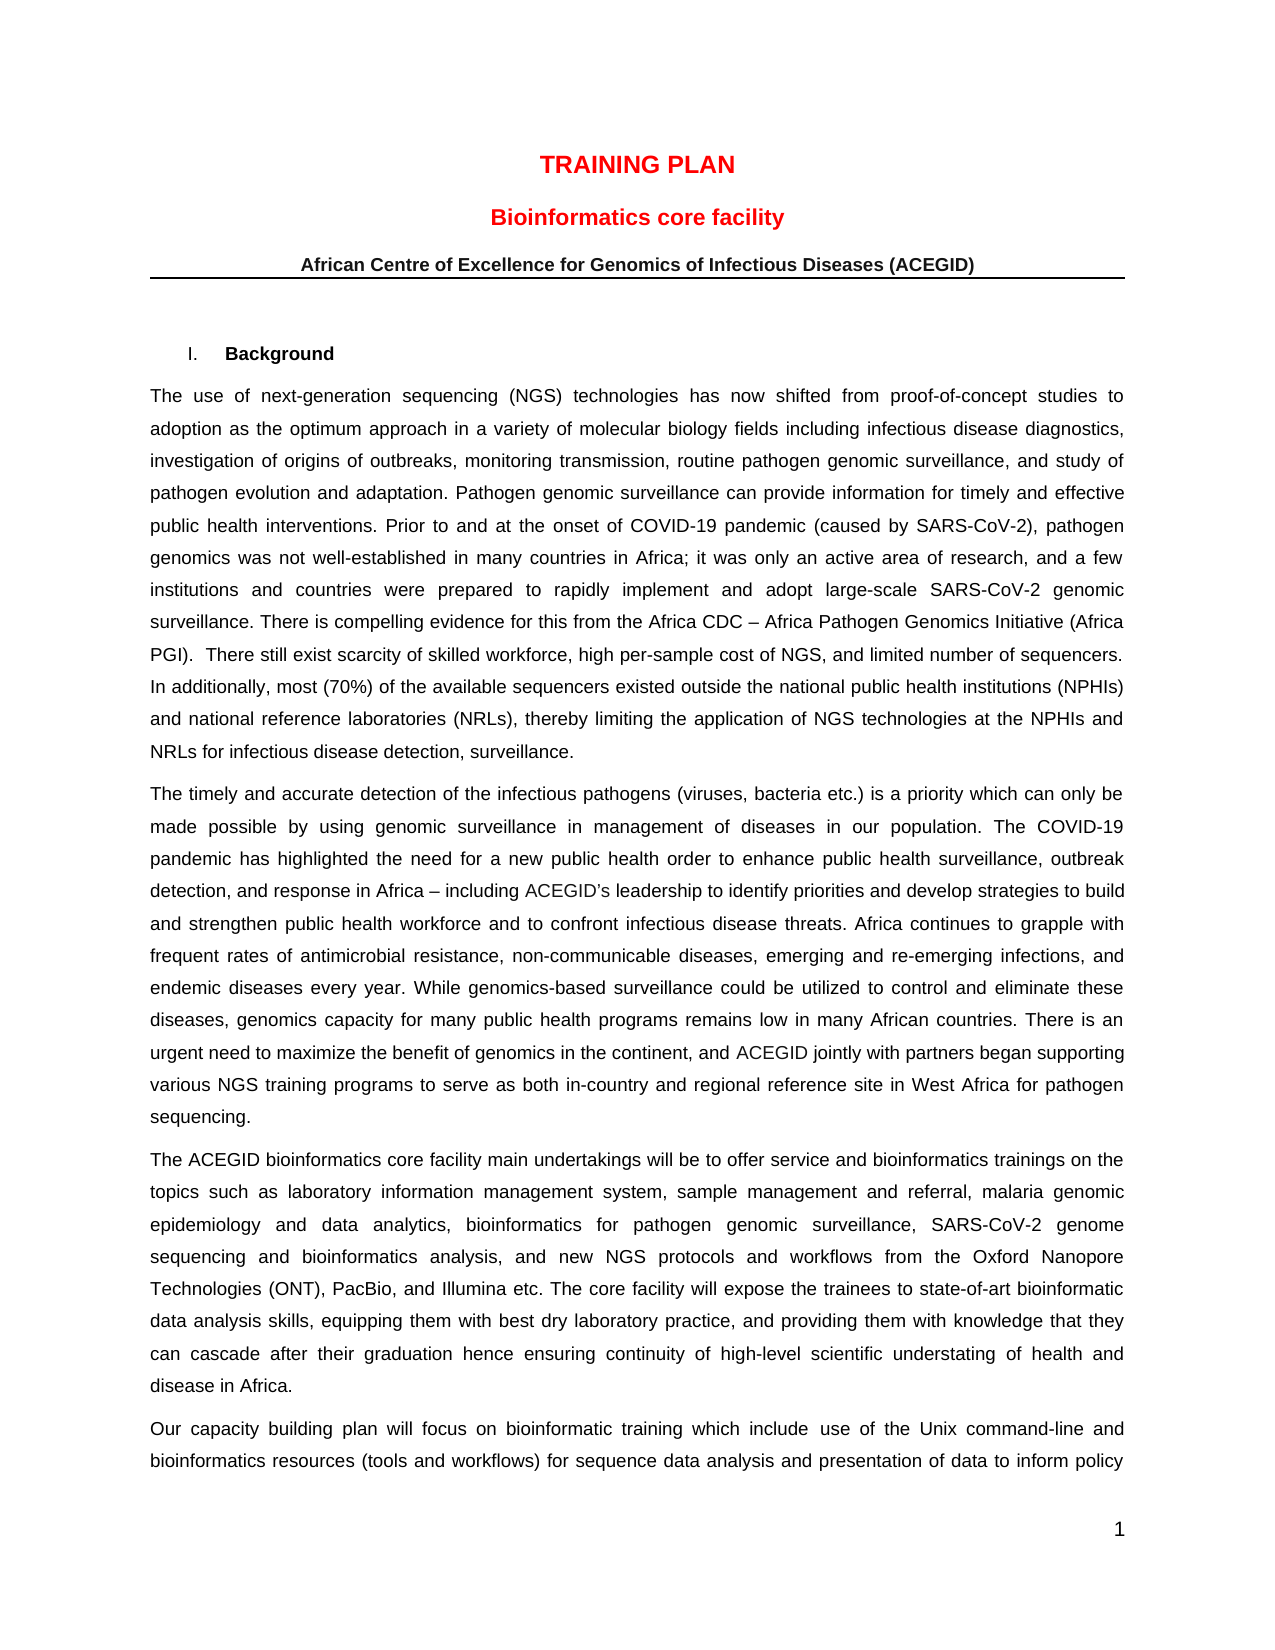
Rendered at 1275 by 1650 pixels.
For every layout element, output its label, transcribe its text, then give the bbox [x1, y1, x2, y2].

text African Centre of Excellence for Genomics of Infectious Diseases (ACEGID) [150, 253, 1125, 277]
text The ACEGID bioinformatics core facility main undertakings will be to offer service and bioinformatics trainings on the topics such as laboratory information management system, sample management and referral, malaria genomic epidemiology and data analytics, bioinformatics for pathogen genomic surveillance, SARS-CoV-2 genome sequencing and bioinformatics analysis, and new NGS protocols and workflows from the Oxford Nanopore Technologies (ONT), PacBio, and Illumina etc. The core facility will expose the trainees to state-of-art bioinformatic data analysis skills, equipping them with best dry laboratory practice, and providing them with knowledge that they can cascade after their graduation hence ensuring continuity of high-level scientific understating of health and disease in Africa. [150, 1149, 1125, 1396]
text The timely and accurate detection of the infectious pathogens (viruses, bacteria etc.) is a priority which can only be made possible by using genomic surveillance in management of diseases in our population. The COVID-19 pandemic has highlighted the need for a new public health order to enhance public health surveillance, outbreak detection, and response in Africa – including ACEGID’s leadership to identify priorities and develop strategies to build and strengthen public health workforce and to confront infectious disease threats. Africa continues to grapple with frequent rates of antimicrobial resistance, non-communicable diseases, emerging and re-emerging infections, and endemic diseases every year. While genomics-based surveillance could be utilized to control and eliminate these diseases, genomics capacity for many public health programs remains low in many African countries. There is an urgent need to maximize the benefit of genomics in the continent, and ACEGID jointly with partners began supporting various NGS training programs to serve as both in-country and regional reference site in West Africa for pathogen sequencing. [150, 783, 1125, 1128]
list Background [187, 342, 1125, 364]
text Bioinformatics core facility [150, 203, 1125, 230]
text The use of next-generation sequencing (NGS) technologies has now shifted from proof-of-concept studies to adoption as the optimum approach in a variety of molecular biology fields including infectious disease diagnostics, investigation of origins of outbreaks, monitoring transmission, routine pathogen genomic surveillance, and study of pathogen evolution and adaptation. Pathogen genomic surveillance can provide information for timely and effective public health interventions. Prior to and at the onset of COVID-19 pandemic (caused by SARS-CoV-2), pathogen genomics was not well-established in many countries in Africa; it was only an active area of research, and a few institutions and countries were prepared to rapidly implement and adopt large-scale SARS-CoV-2 genomic surveillance. There is compelling evidence for this from the Africa CDC – Africa Pathogen Genomics Initiative (Africa PGI). There still exist scarcity of skilled workforce, high per-sample cost of NGS, and limited number of sequencers. In additionally, most (70%) of the available sequencers existed outside the national public health institutions (NPHIs) and national reference laboratories (NRLs), thereby limiting the application of NGS technologies at the NPHIs and NRLs for infectious disease detection, surveillance. [150, 385, 1125, 762]
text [150, 1417, 1125, 1471]
text TRAINING PLAN [150, 150, 1125, 179]
